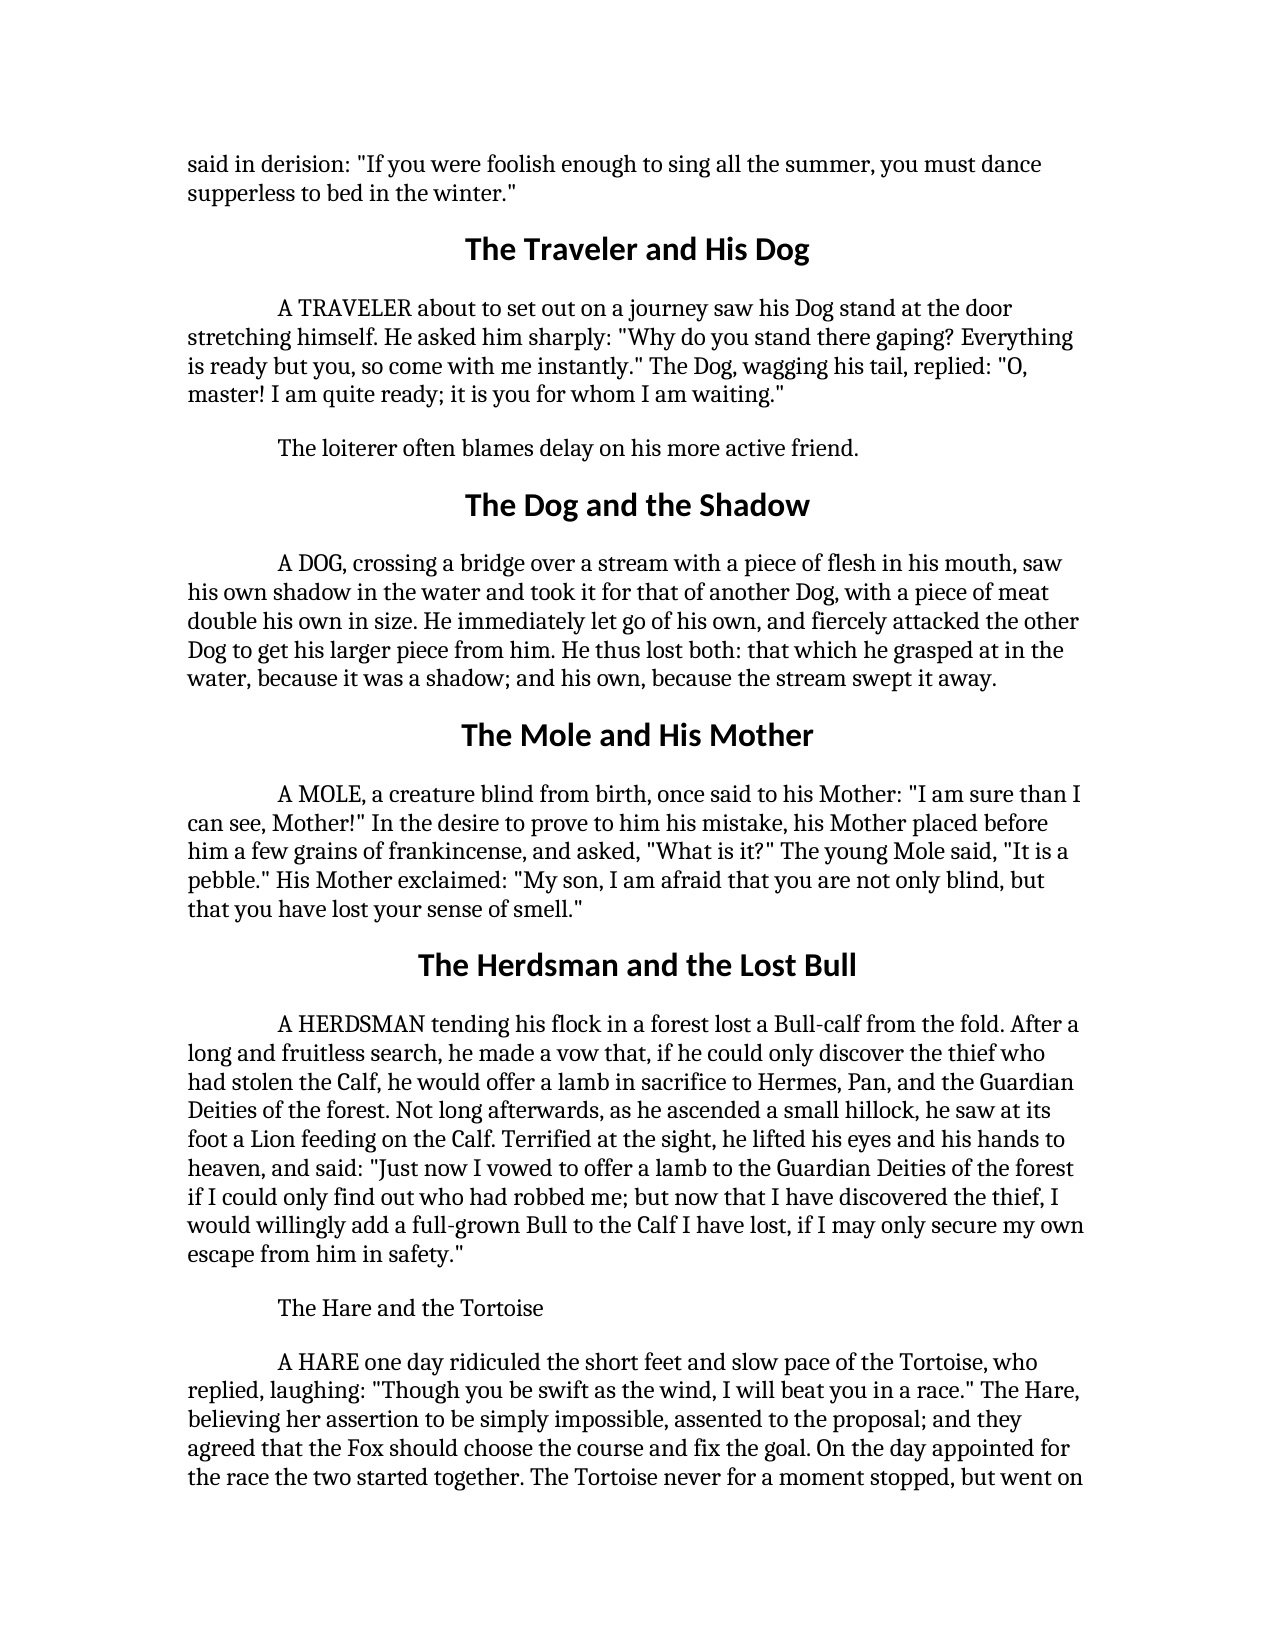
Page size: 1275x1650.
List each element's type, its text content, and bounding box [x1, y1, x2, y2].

subtitle The Traveler and His Dog [187, 228, 1087, 269]
text The Hare and the Tortoise [187, 1294, 1087, 1322]
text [187, 1347, 1087, 1491]
text A HERDSMAN tending his flock in a forest lost a Bull-calf from the fold. After a long and fruitless search, he made a vow that, if he could only discover the thief who had stolen the Calf, he would offer a lamb in sacrifice to Hermes, Pan, and the Guardian Deities of the forest. Not long afterwards, as he ascended a small hillock, he saw at its foot a Lion feeding on the Calf. Terrified at the sight, he lifted his eyes and his hands to heaven, and said: "Just now I vowed to offer a lamb to the Guardian Deities of the forest if I could only find out who had robbed me; but now that I have discovered the thief, I would willingly add a full-grown Bull to the Calf I have lost, if I may only secure my own escape from him in safety." [187, 1010, 1087, 1269]
text A TRAVELER about to set out on a journey saw his Dog stand at the door stretching himself. He asked him sharply: "Why do you stand there gaping? Everything is ready but you, so come with me instantly." The Dog, wagging his tail, replied: "O, master! I am quite ready; it is you for whom I am waiting." [187, 294, 1087, 409]
text A MOLE, a creature blind from birth, once said to his Mother: "I am sure than I can see, Mother!" In the desire to prove to him his mistake, his Mother placed before him a few grains of frankincense, and asked, "What is it?" The young Mole said, "It is a pebble." His Mother exclaimed: "My son, I am afraid that you are not only blind, but that you have lost your sense of smell." [187, 780, 1087, 923]
text The loiterer often blames delay on his more active friend. [187, 434, 1087, 463]
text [187, 150, 1087, 207]
subtitle The Herdsman and the Lost Bull [187, 944, 1087, 985]
subtitle The Mole and His Mother [187, 714, 1087, 755]
subtitle The Dog and the Shadow [187, 484, 1087, 524]
text A DOG, crossing a bridge over a stream with a piece of flesh in his mouth, saw his own shadow in the water and took it for that of another Dog, with a piece of meat double his own in size. He immediately let go of his own, and fiercely attacked the other Dog to get his larger piece from him. He thus lost both: that which he grasped at in the water, because it was a shadow; and his own, because the stream swept it away. [187, 549, 1087, 693]
